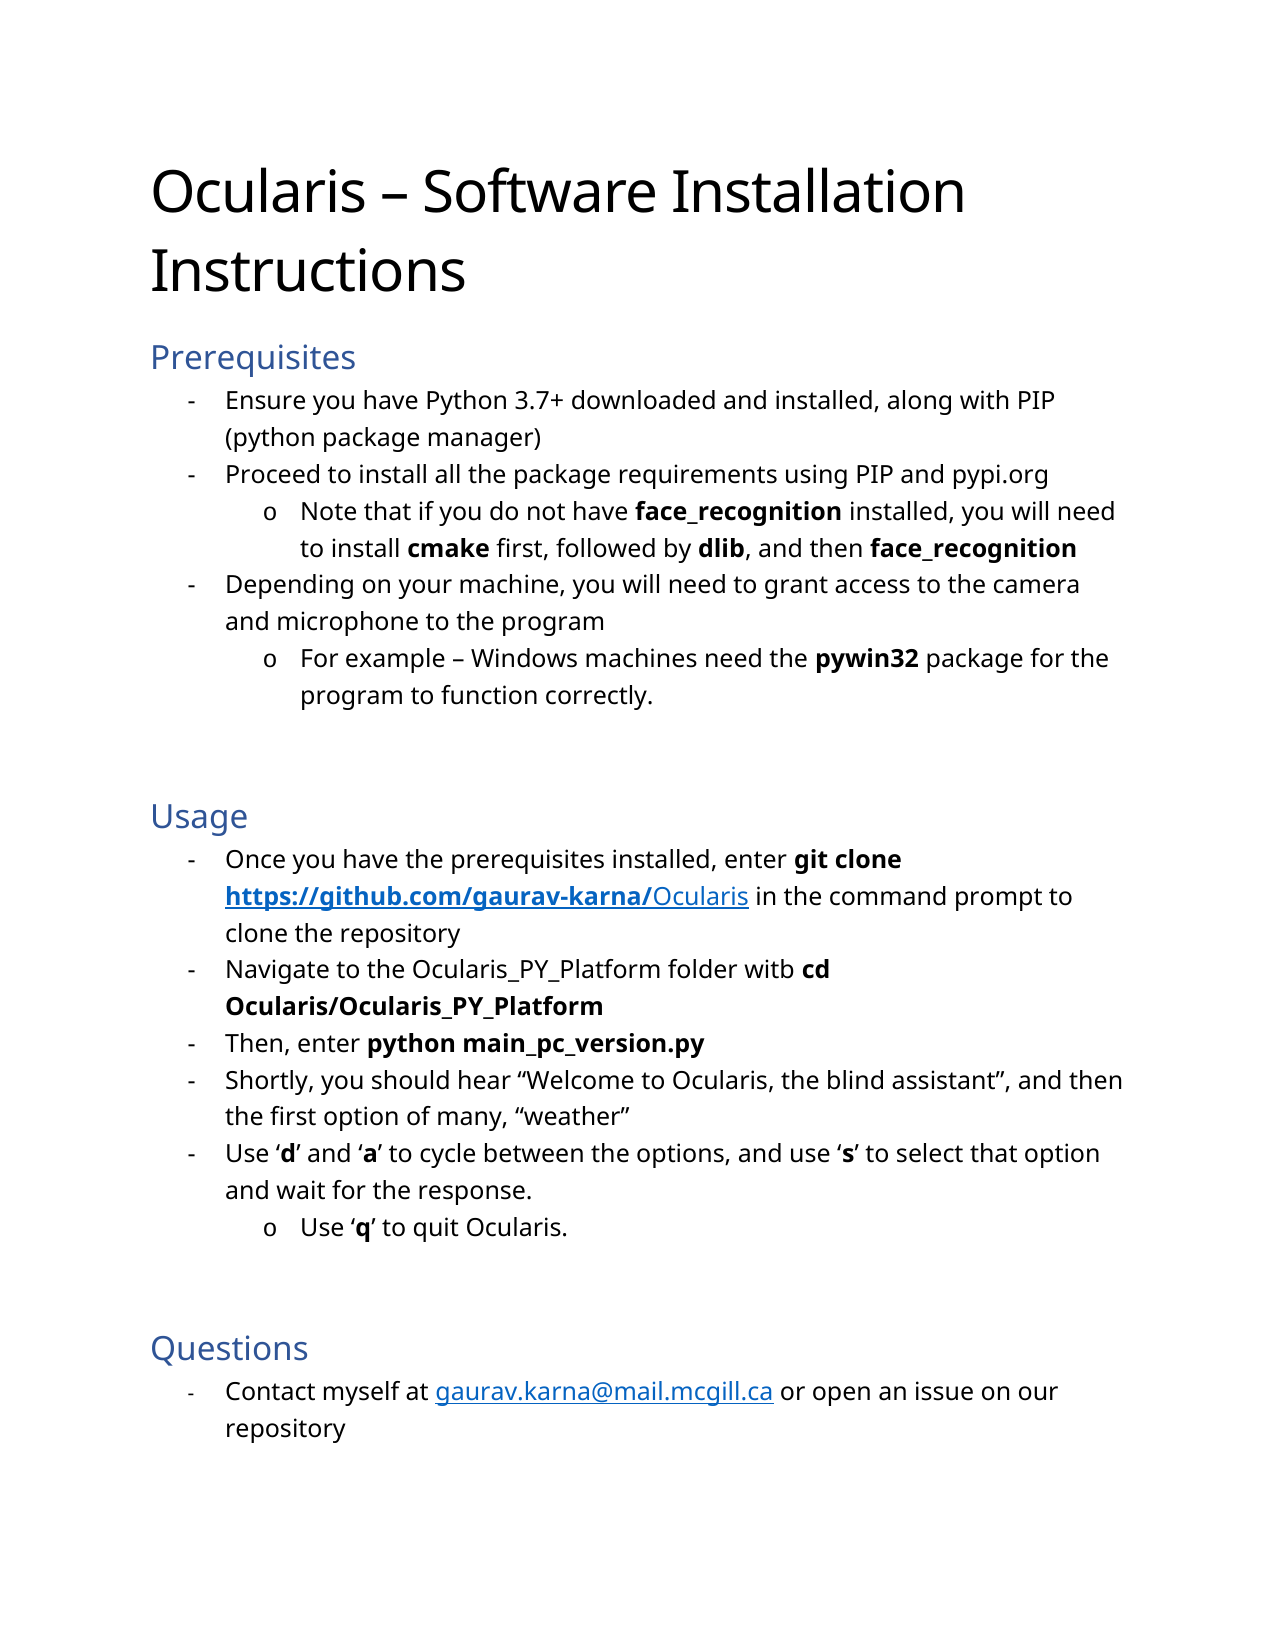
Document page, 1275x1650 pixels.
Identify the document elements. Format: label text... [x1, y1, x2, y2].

list Use ‘d’ and ‘a’ to cycle between the options, and use ‘s’ to select that option and wait for the response. [187, 1136, 1125, 1207]
list Depending on your machine, you will need to grant access to the camera and microphone to the program [187, 567, 1125, 638]
list Use ‘q’ to quit Ocularis. [262, 1209, 1125, 1244]
list For example – Windows machines need the pywin32 package for the program to function correctly. [262, 641, 1125, 712]
list Shortly, you should hear “Welcome to Ocularis, the blind assistant”, and then the first option of many, “weather” [187, 1062, 1125, 1133]
subtitle Usage [150, 793, 1125, 838]
list Then, enter python main_pc_version.py [187, 1026, 1125, 1059]
subtitle Questions [150, 1325, 1125, 1370]
list Ensure you have Python 3.7+ downloaded and installed, along with PIP (python package manager) [187, 383, 1125, 454]
list Navigate to the Ocularis_PY_Platform folder witb cd Ocularis/Ocularis_PY_Platform [187, 952, 1125, 1023]
list Once you have the prerequisites installed, enter git clone https://github.com/gaurav-karna/Ocularis in the command prompt to clone the repository [187, 842, 1125, 949]
list Note that if you do not have face_recognition installed, you will need to install cmake first, followed by dlib, and then face_recognition [262, 493, 1125, 564]
list Contact myself at gaurav.karna@mail.mcgill.ca or open an issue on our repository [187, 1374, 1125, 1444]
list Proceed to install all the package requirements using PIP and pypi.org [187, 456, 1125, 491]
subtitle Prerequisites [150, 334, 1125, 379]
title Ocularis – Software Installation Instructions [150, 150, 1125, 309]
